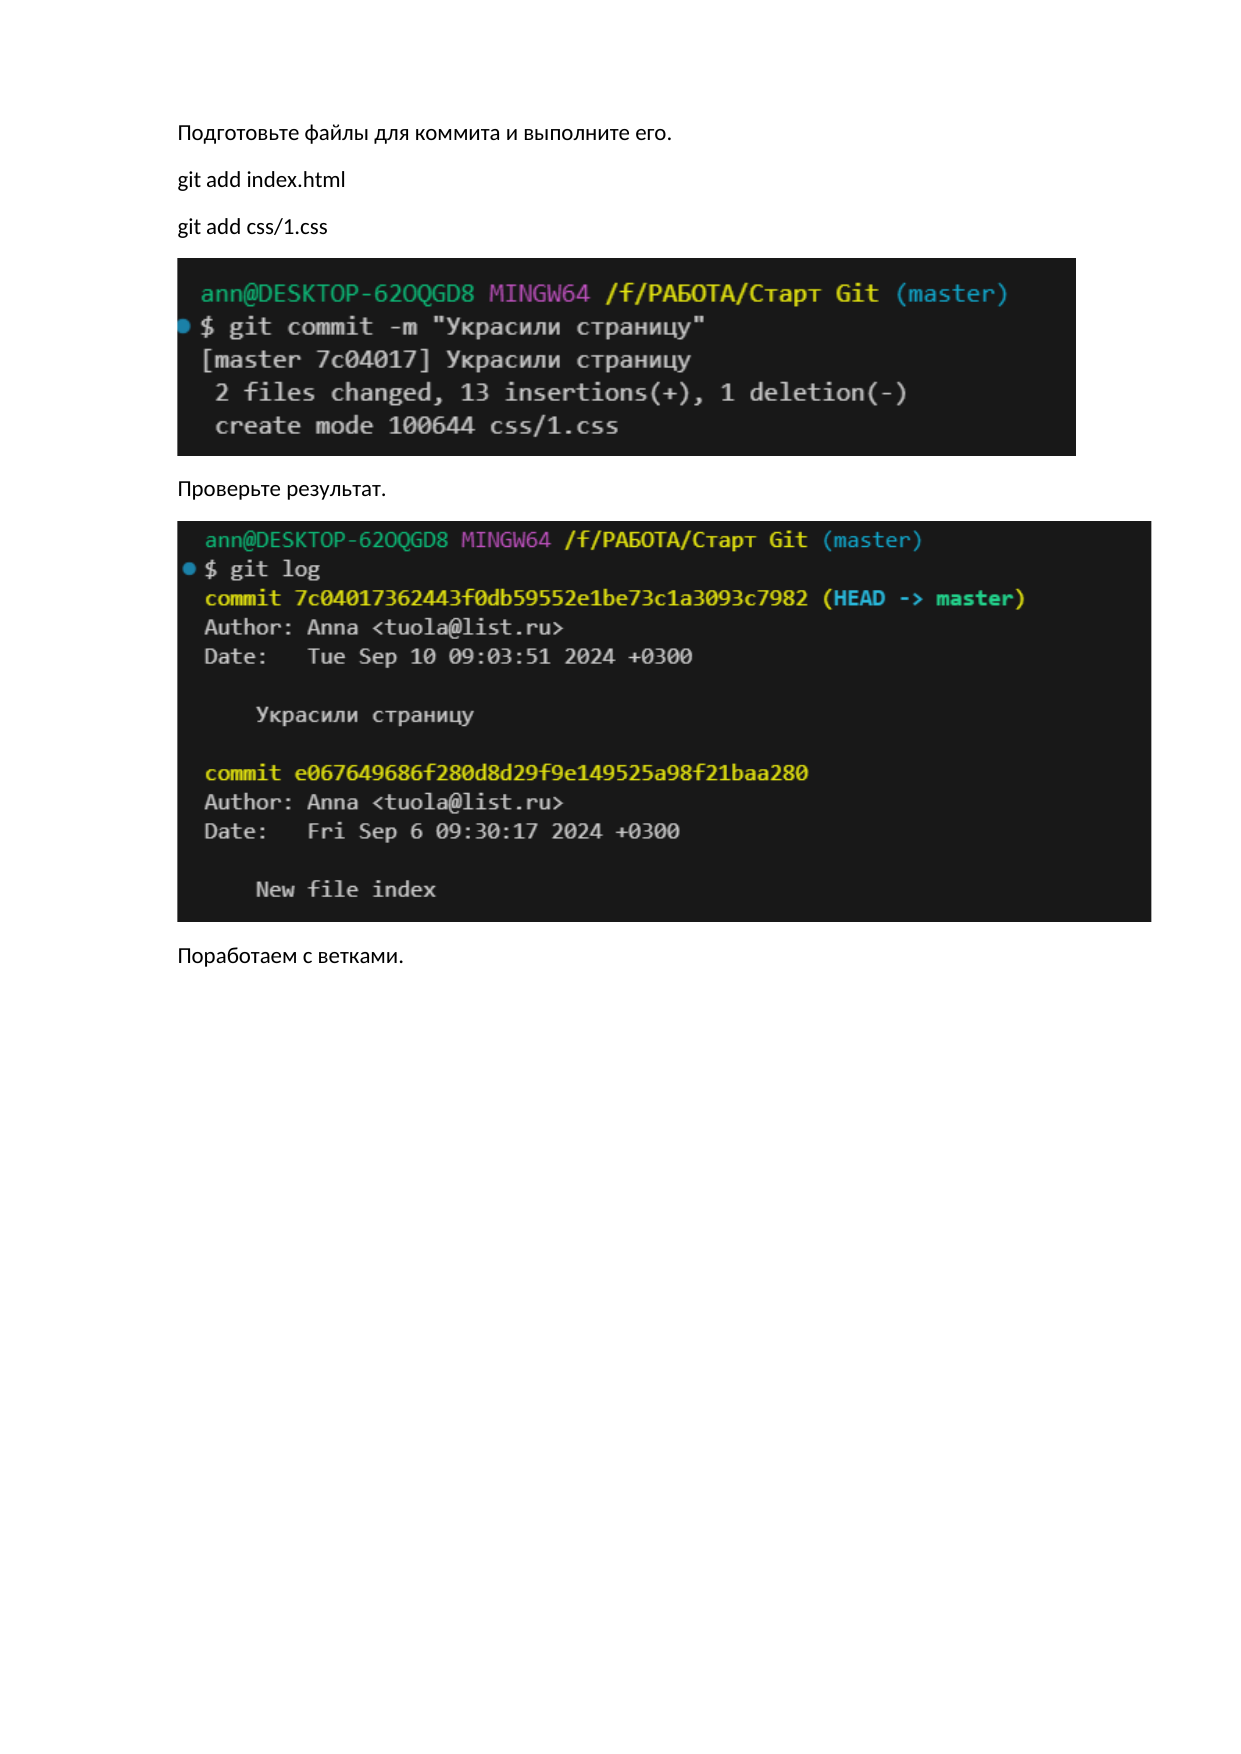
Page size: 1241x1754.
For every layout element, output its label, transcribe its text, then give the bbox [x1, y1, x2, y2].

text Проверьте результат. [177, 474, 1152, 503]
picture [177, 521, 1152, 922]
text git add index.html [177, 165, 1152, 193]
text git add css/1.css [177, 212, 1152, 240]
text Подготовьте файлы для коммита и выполните его. [177, 118, 1152, 146]
text Поработаем с ветками. [177, 941, 1152, 969]
picture [177, 258, 1076, 456]
